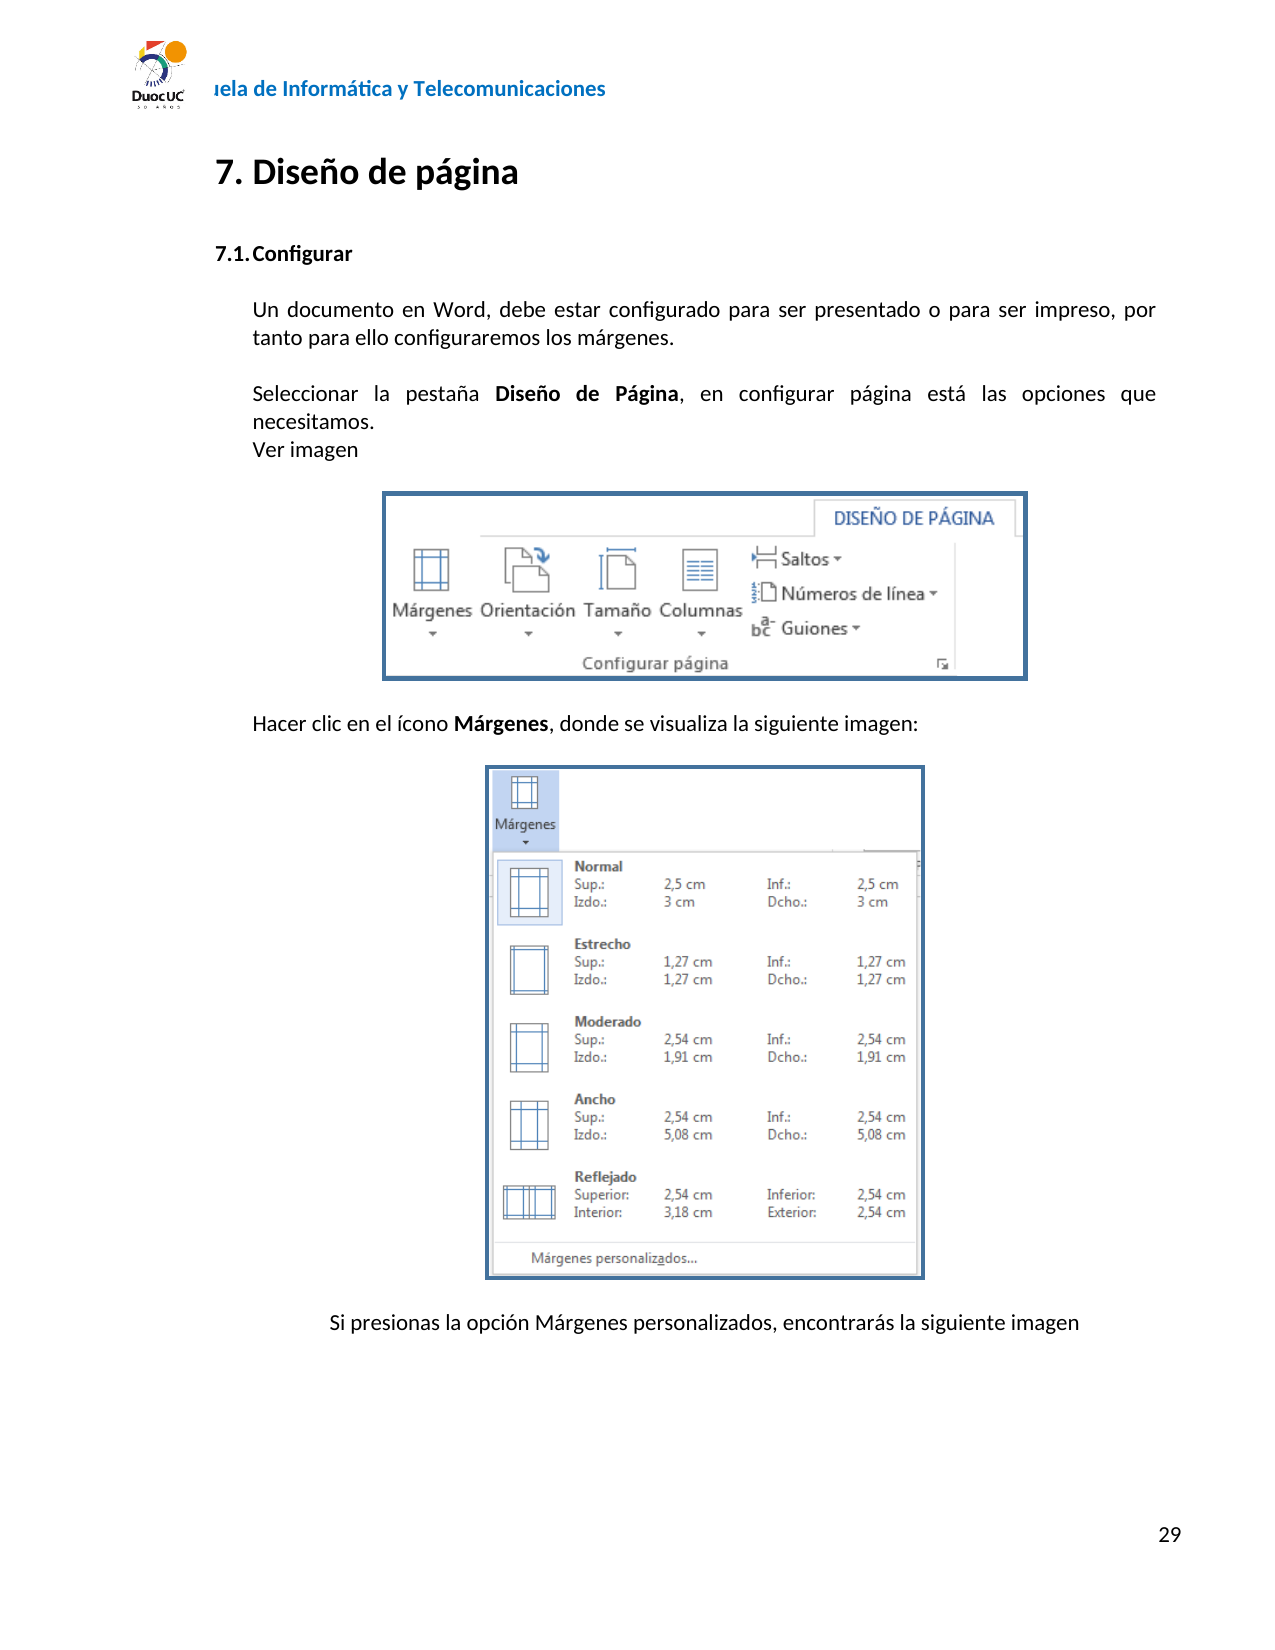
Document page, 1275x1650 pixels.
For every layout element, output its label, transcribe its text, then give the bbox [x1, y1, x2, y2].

picture [386, 496, 1023, 676]
picture [101, 39, 214, 108]
picture [489, 769, 921, 1276]
text Ver imagen [252, 435, 1158, 463]
text Si presionas la opción Márgenes personalizados, encontrarás la siguiente imagen [252, 1308, 1158, 1336]
text Hacer clic en el ícono Márgenes, donde se visualiza la siguiente imagen: [252, 709, 1158, 737]
list Configurar [215, 239, 1181, 267]
text Seleccionar la pestaña Diseño de Página, en configurar página está las opciones que necesitamos. [252, 379, 1158, 435]
text Un documento en Word, debe estar configurado para ser presentado o para ser impreso, por tanto para ello configuraremos los márgenes. [252, 295, 1158, 351]
list Diseño de página [215, 148, 1181, 193]
